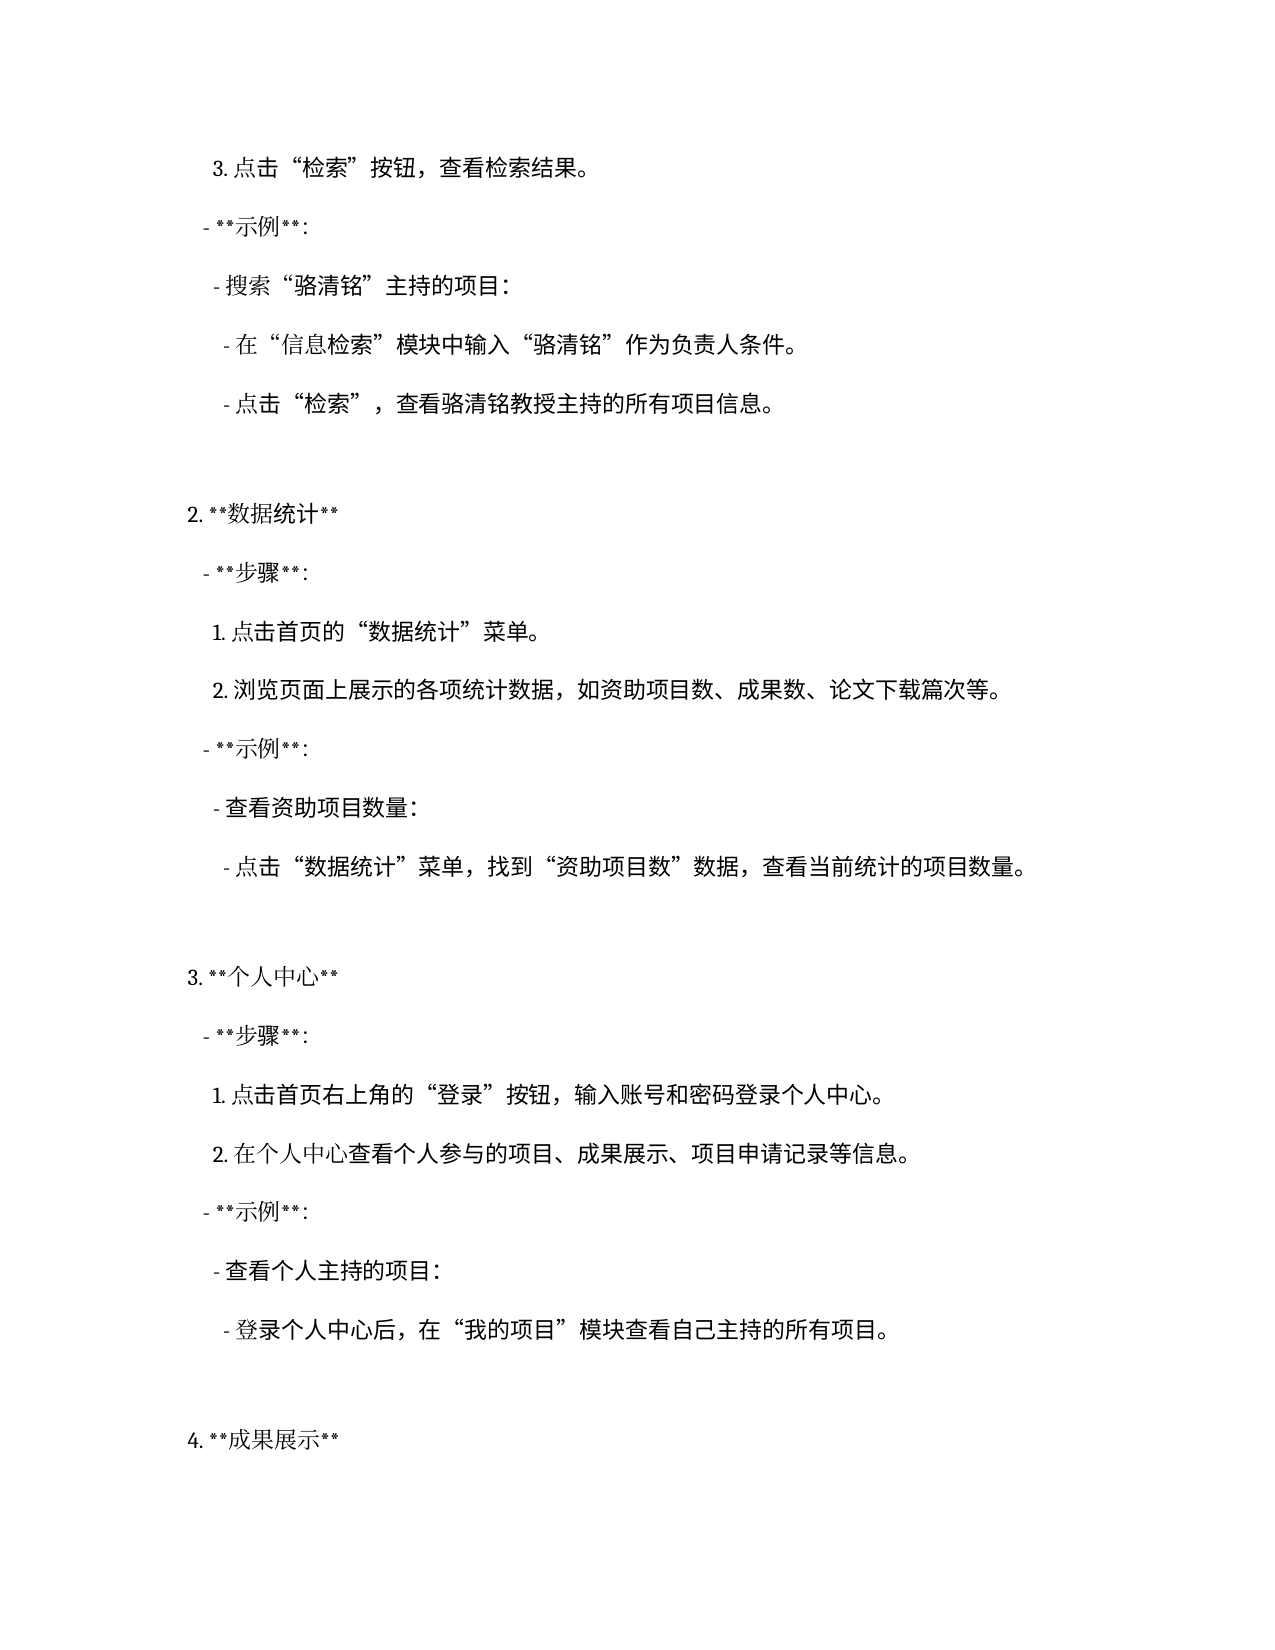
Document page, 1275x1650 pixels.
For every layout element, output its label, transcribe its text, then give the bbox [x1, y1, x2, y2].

text - **示例**： [187, 731, 1087, 764]
text 3. 点击“检索”按钮，查看检索结果。 [187, 150, 1087, 183]
text 3. **个人中心** [187, 959, 1087, 992]
text 1. 点击首页的“数据统计”菜单。 [187, 613, 1087, 647]
text - 登录个人中心后，在“我的项目”模块查看自己主持的所有项目。 [187, 1312, 1087, 1345]
text - 查看资助项目数量： [187, 790, 1087, 823]
text - **步骤**： [187, 1018, 1087, 1051]
text 2. 浏览页面上展示的各项统计数据，如资助项目数、成果数、论文下载篇次等。 [187, 672, 1087, 706]
text - **步骤**： [187, 554, 1087, 588]
text - **示例**： [187, 1194, 1087, 1227]
text - 点击“检索”，查看骆清铭教授主持的所有项目信息。 [187, 386, 1087, 419]
text - 查看个人主持的项目： [187, 1253, 1087, 1286]
text 4. **成果展示** [187, 1422, 1087, 1455]
text 1. 点击首页右上角的“登录”按钮，输入账号和密码登录个人中心。 [187, 1077, 1087, 1110]
text - 搜索“骆清铭”主持的项目： [187, 268, 1087, 301]
text - **示例**： [187, 209, 1087, 242]
text 2. 在个人中心查看个人参与的项目、成果展示、项目申请记录等信息。 [187, 1136, 1087, 1169]
text 2. **数据统计** [187, 496, 1087, 529]
text - 在“信息检索”模块中输入“骆清铭”作为负责人条件。 [187, 327, 1087, 360]
text - 点击“数据统计”菜单，找到“资助项目数”数据，查看当前统计的项目数量。 [187, 849, 1087, 882]
